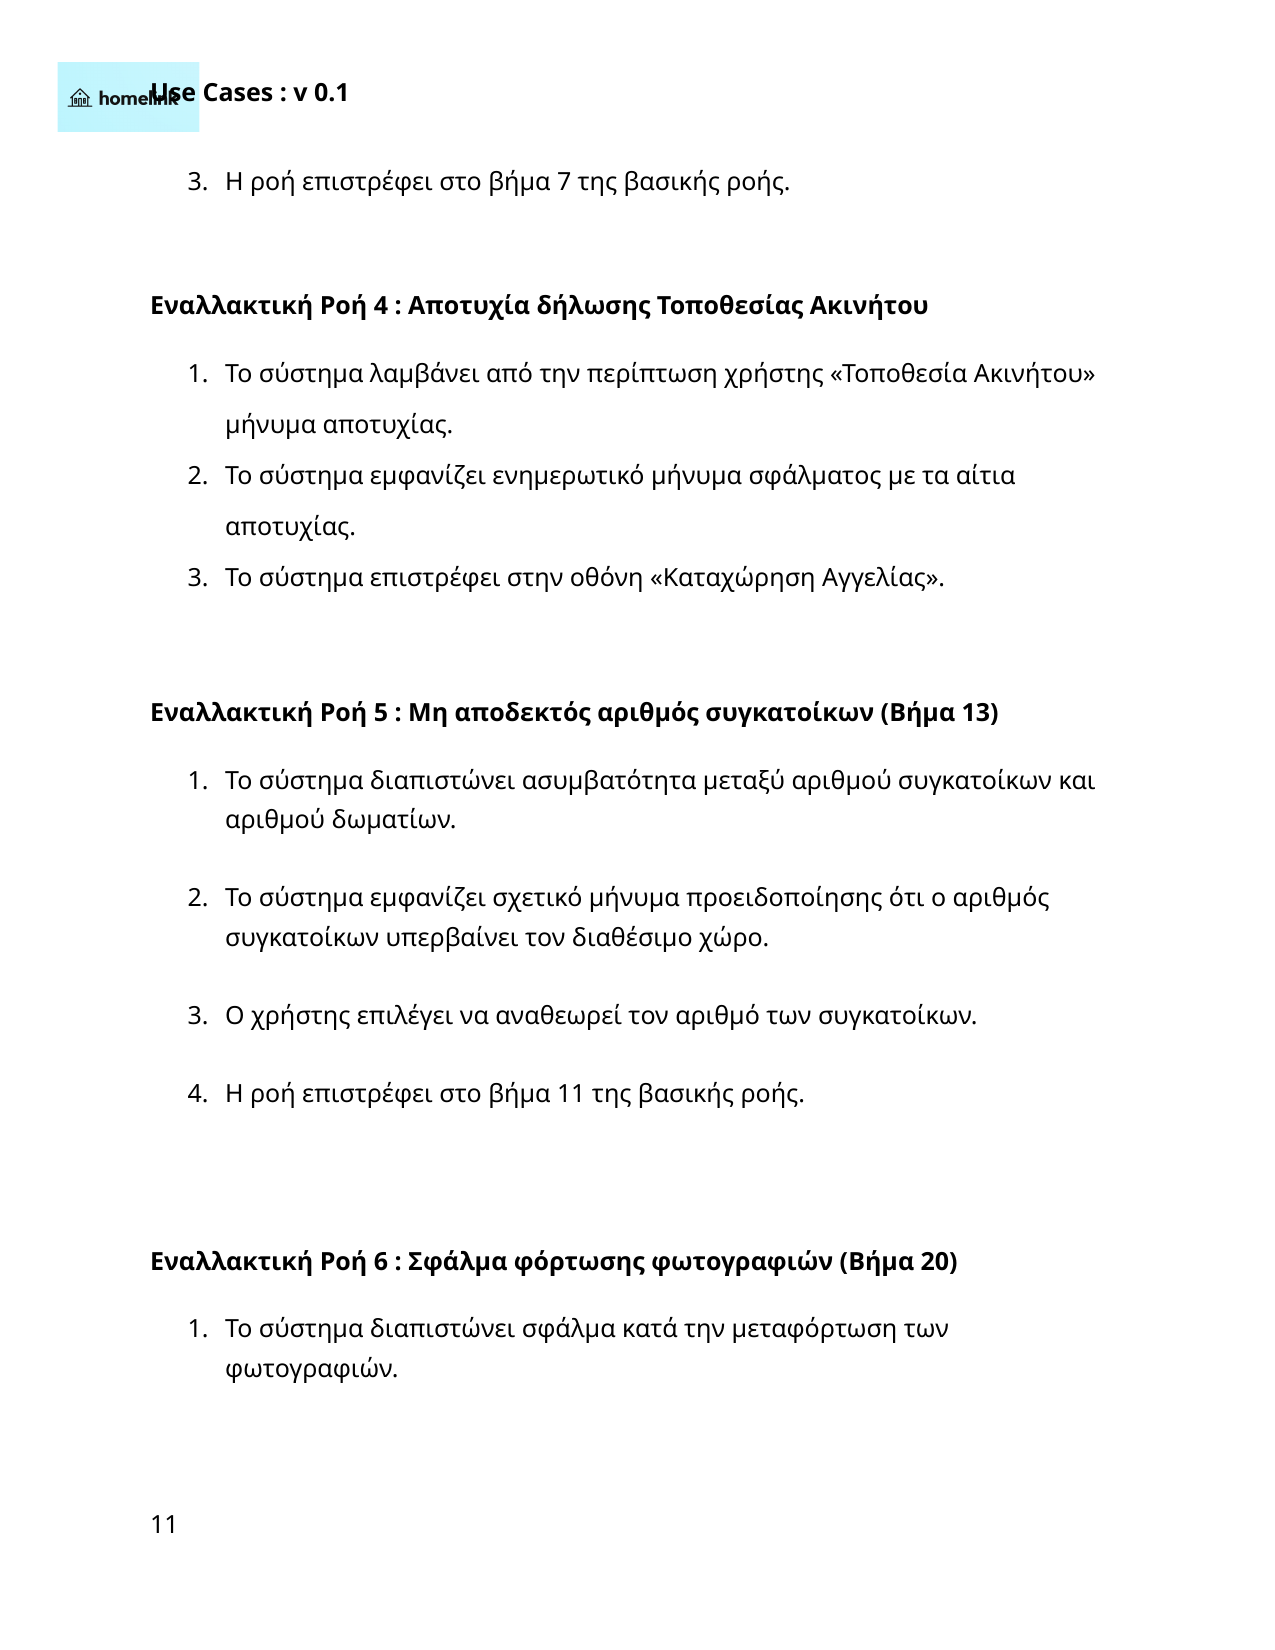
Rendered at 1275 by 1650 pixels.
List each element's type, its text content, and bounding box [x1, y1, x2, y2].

picture [57, 62, 200, 132]
text Εναλλακτική Ροή 6 : Σφάλμα φόρτωσης φωτογραφιών (Βήμα 20) [150, 1243, 1125, 1277]
list Το σύστημα επιστρέφει στην οθόνη «Καταχώρηση Αγγελίας». [187, 559, 1125, 593]
list Το σύστημα εμφανίζει σχετικό μήνυμα προειδοποίησης ότι ο αριθμός συγκατοίκων υπερβαίνει τον διαθέσιμο χώρο. [187, 880, 1125, 953]
list Το σύστημα διαπιστώνει ασυμβατότητα μεταξύ αριθμού συγκατοίκων και αριθμού δωματίων. [187, 763, 1125, 836]
text Εναλλακτική Ροή 5 : Μη αποδεκτός αριθμός συγκατοίκων (Βήμα 13) [150, 695, 1125, 729]
list Η ροή επιστρέφει στο βήμα 7 της βασικής ροής. [187, 164, 1125, 198]
list Το σύστημα λαμβάνει από την περίπτωση χρήστης «Τοποθεσία Ακινήτου» μήνυμα αποτυχίας. [187, 355, 1125, 440]
list Η ροή επιστρέφει στο βήμα 11 της βασικής ροής. [187, 1076, 1125, 1110]
list Το σύστημα εμφανίζει ενημερωτικό μήνυμα σφάλματος με τα αίτια αποτυχίας. [187, 457, 1125, 542]
text Εναλλακτική Ροή 4 : Αποτυχία δήλωσης Τοποθεσίας Ακινήτου [150, 288, 1125, 322]
list Ο χρήστης επιλέγει να αναθεωρεί τον αριθμό των συγκατοίκων. [187, 998, 1125, 1032]
list Το σύστημα διαπιστώνει σφάλμα κατά την μεταφόρτωση των φωτογραφιών. [187, 1311, 1125, 1384]
